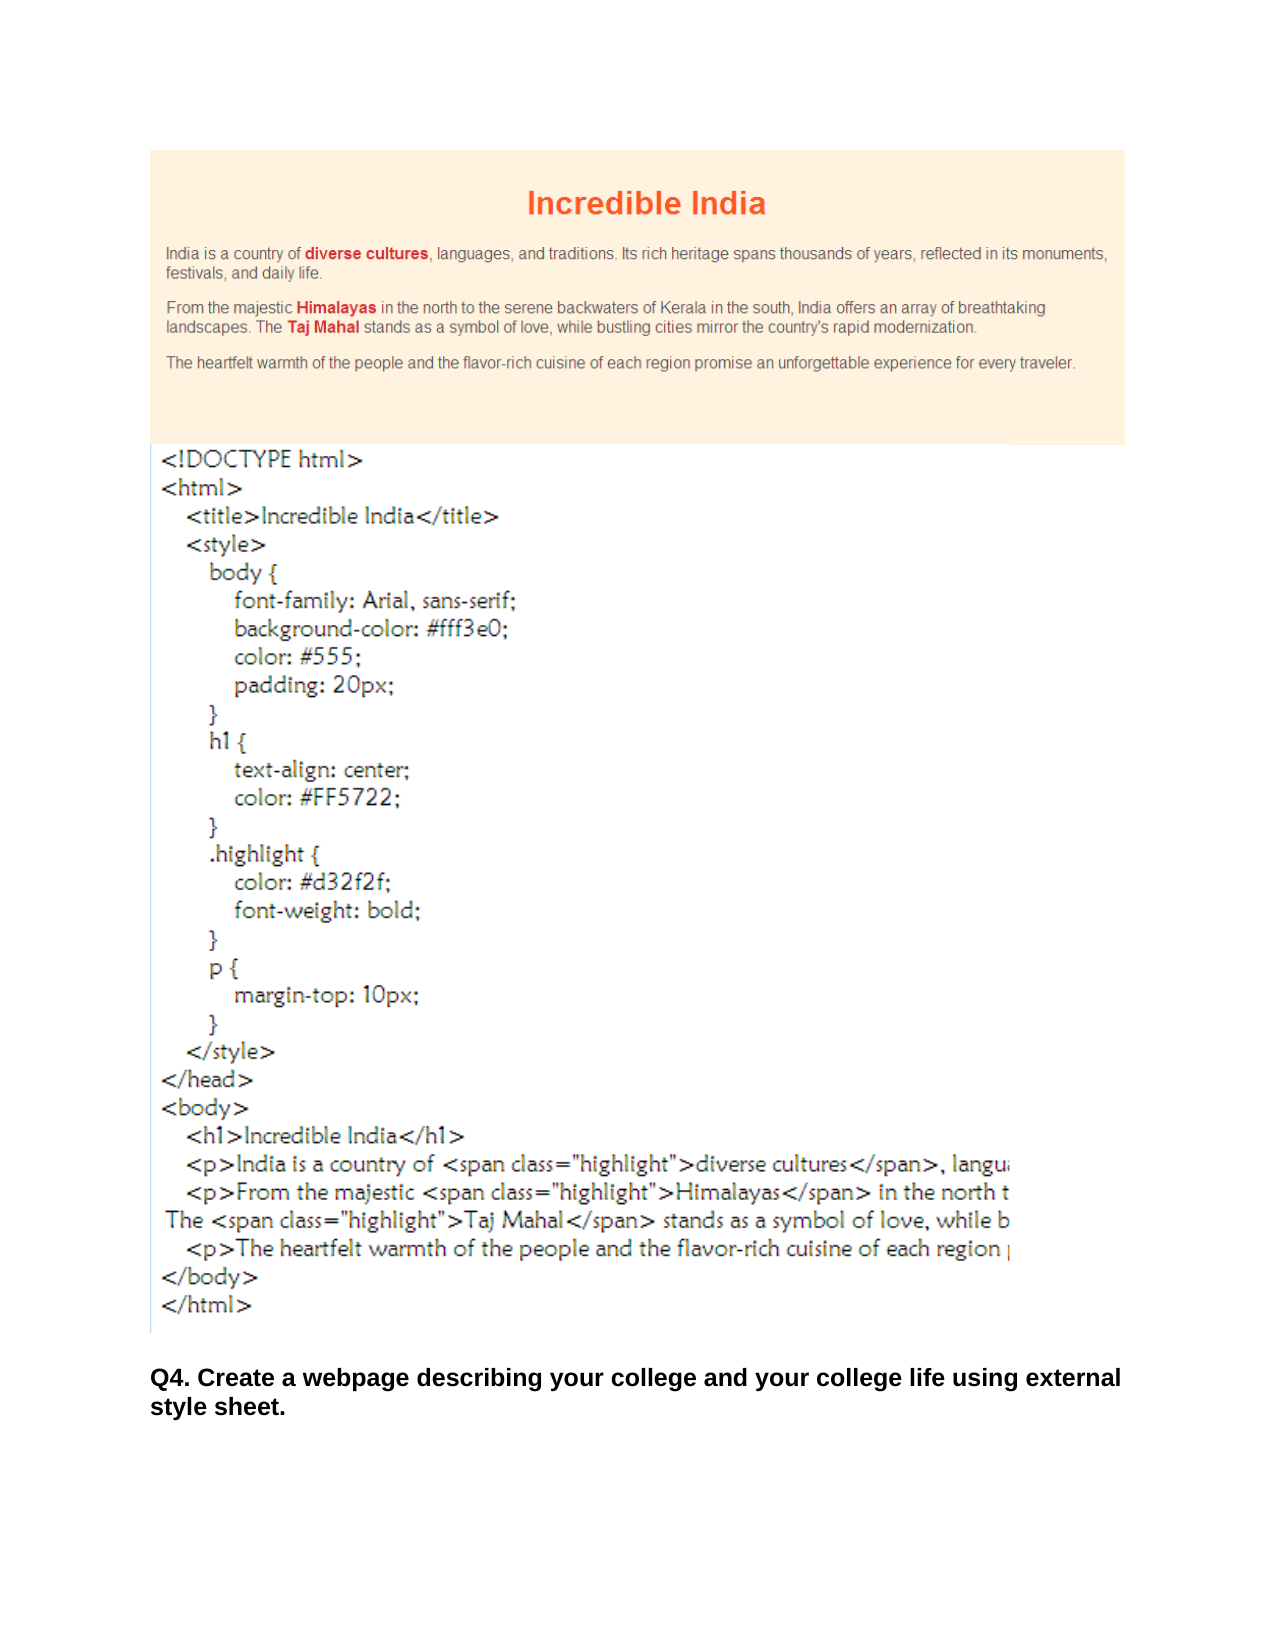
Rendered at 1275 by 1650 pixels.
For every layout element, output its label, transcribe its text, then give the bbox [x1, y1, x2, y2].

picture [150, 150, 1125, 1333]
text Q4. Create a webpage describing your college and your college life using external style sheet. [150, 1362, 1125, 1421]
